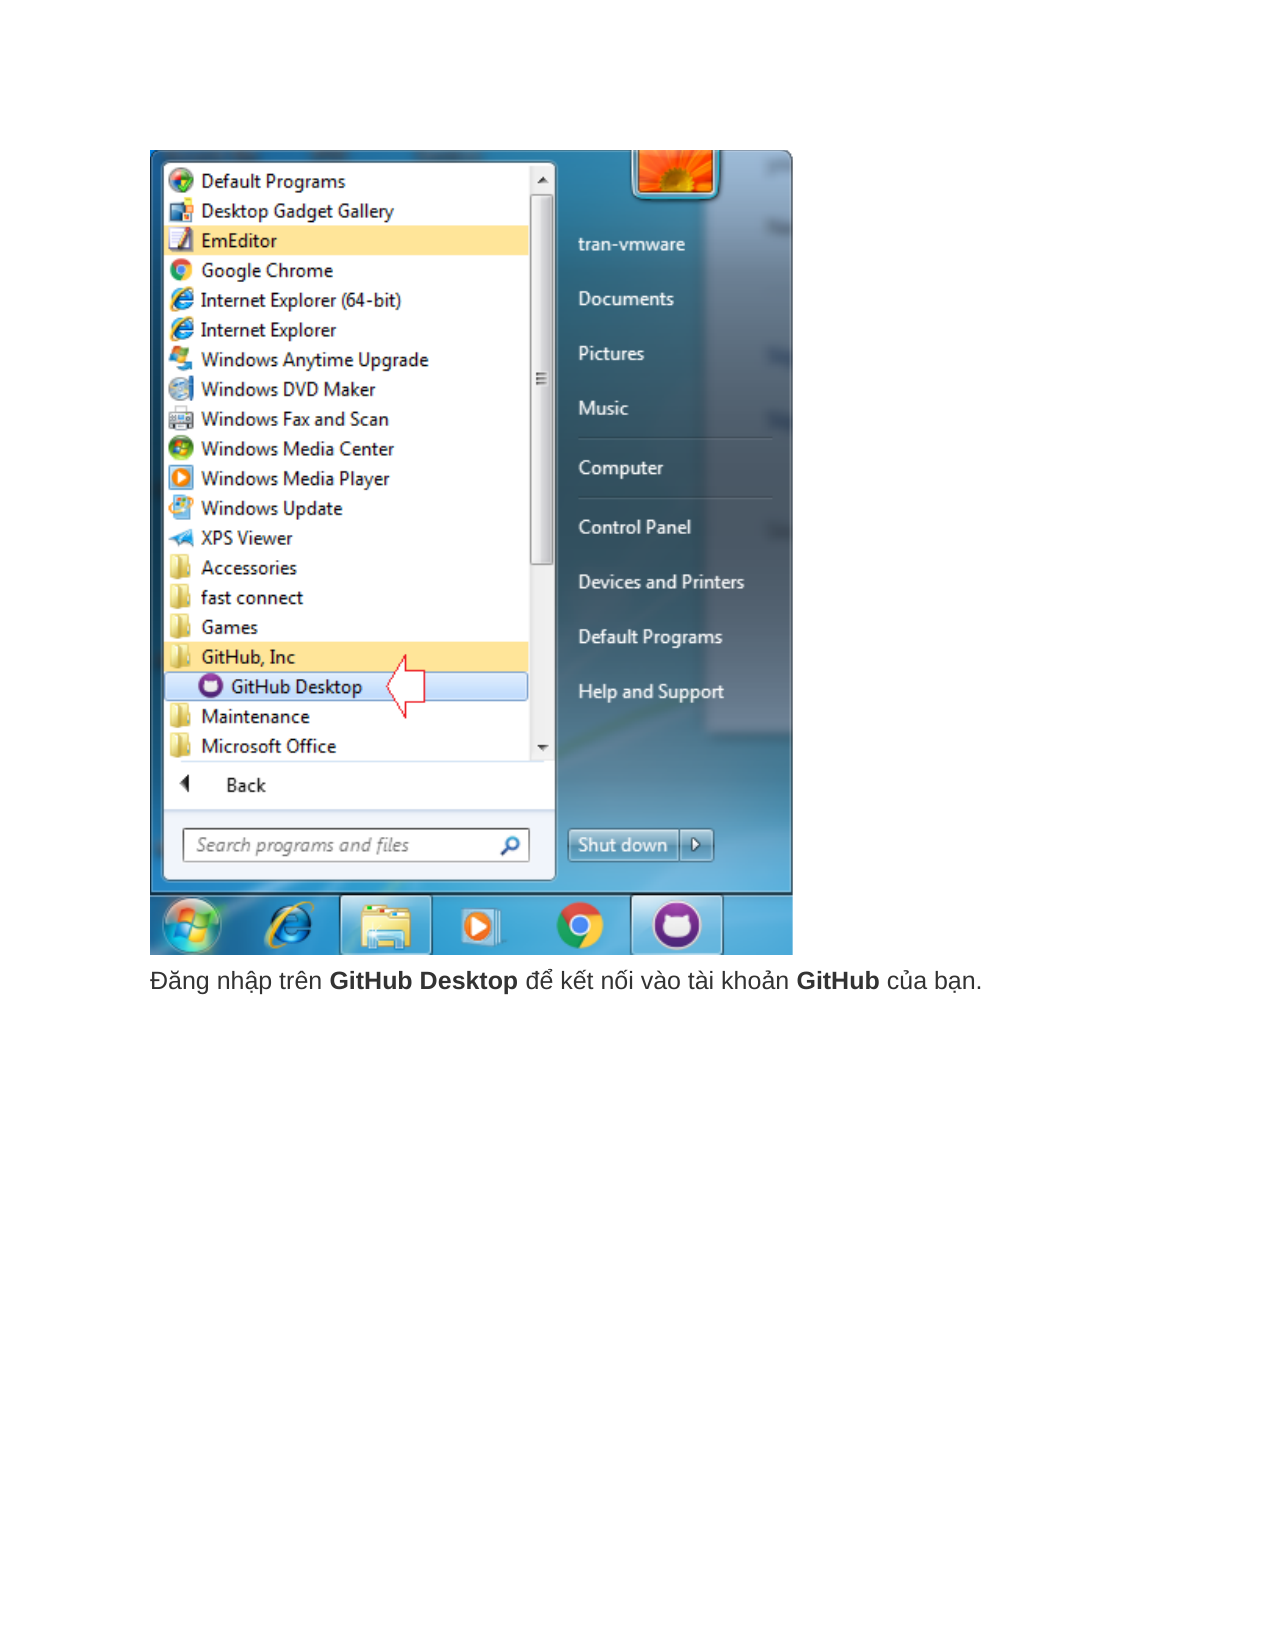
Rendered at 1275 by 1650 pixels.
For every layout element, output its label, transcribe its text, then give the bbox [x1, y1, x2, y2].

picture [150, 150, 793, 955]
text Đăng nhập trên GitHub Desktop để kết nối vào tài khoản GitHub của bạn. [150, 955, 1125, 995]
